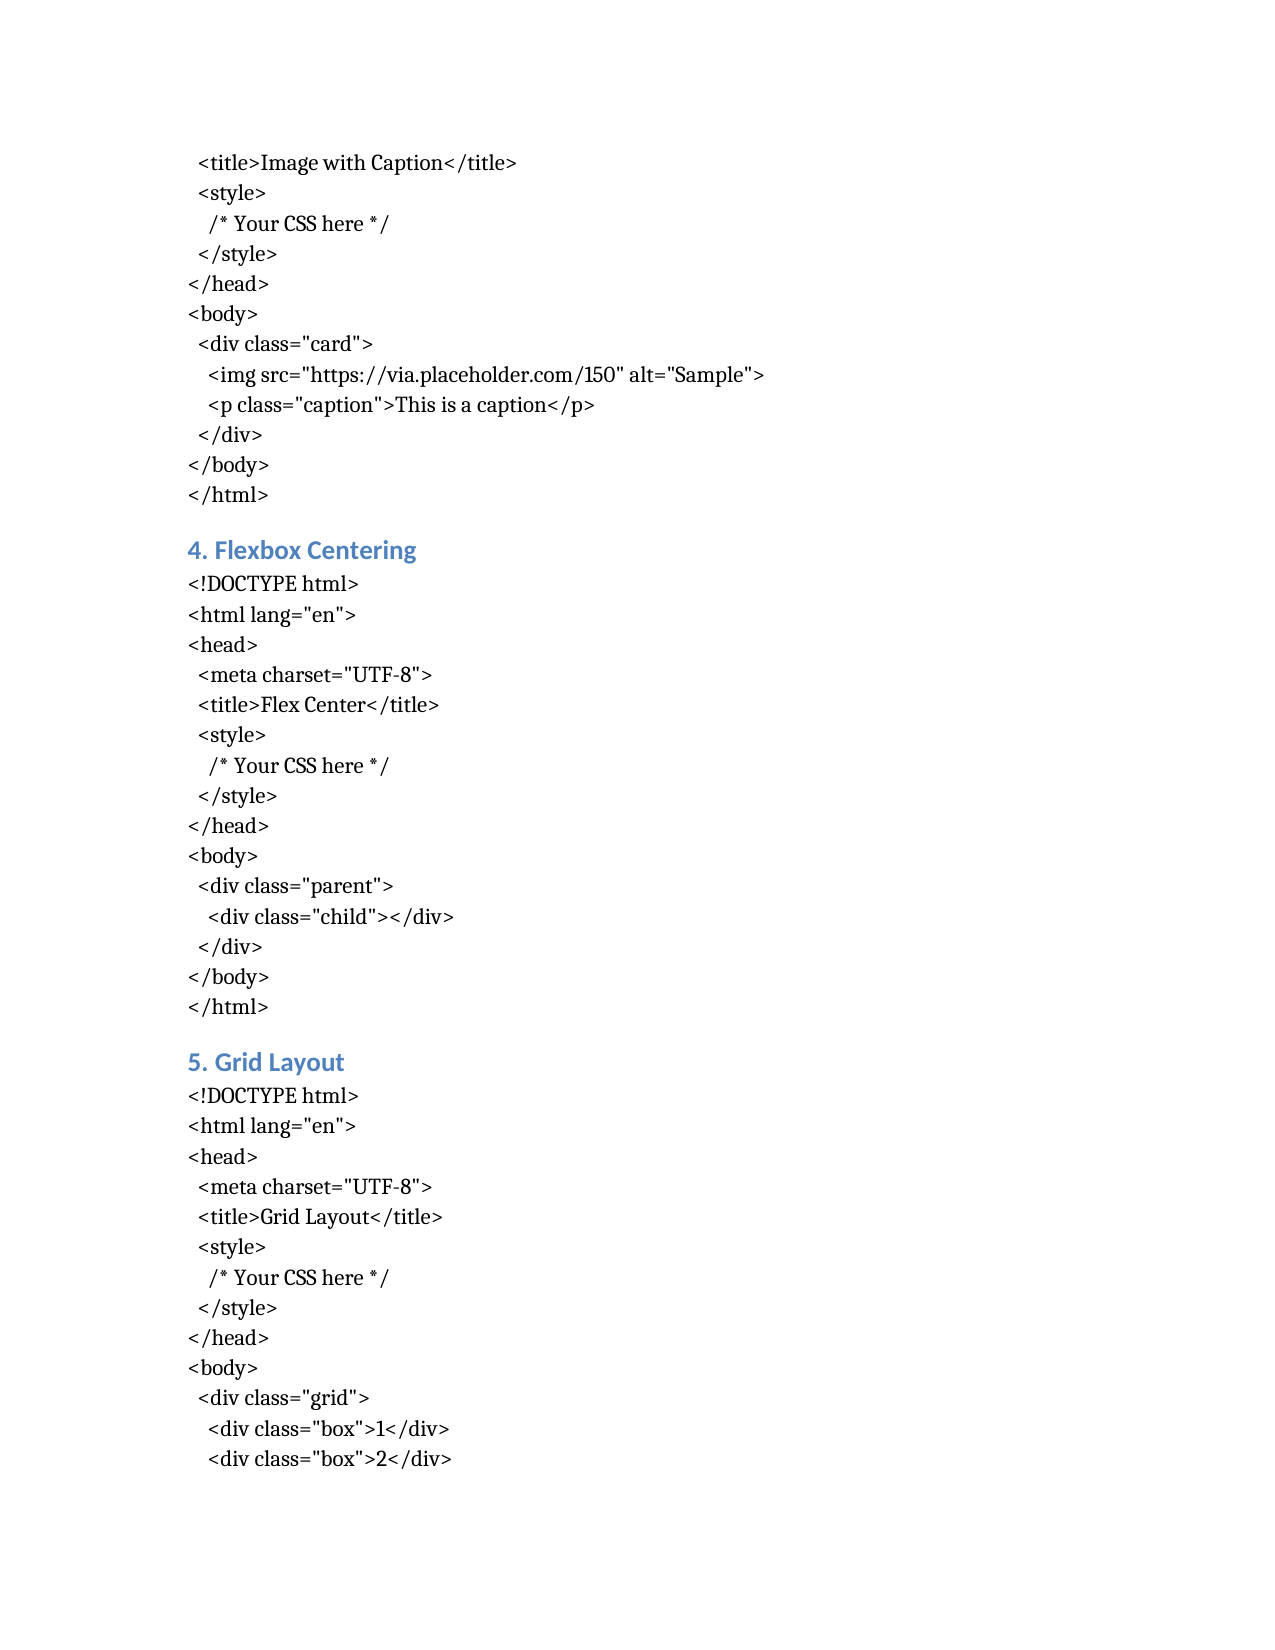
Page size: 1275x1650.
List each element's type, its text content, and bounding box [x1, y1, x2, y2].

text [187, 150, 1087, 509]
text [187, 1083, 1087, 1472]
subtitle 4. Flexbox Centering [187, 533, 1087, 566]
subtitle 5. Grid Layout [187, 1045, 1087, 1078]
text <!DOCTYPE html> <html lang="en"> <head> <meta charset="UTF-8"> <title>Flex Center</title> <style> /* Your CSS here */ </style> </head> <body> <div class="parent"> <div class="child"></div> </div> </body> </html> [187, 571, 1087, 1021]
